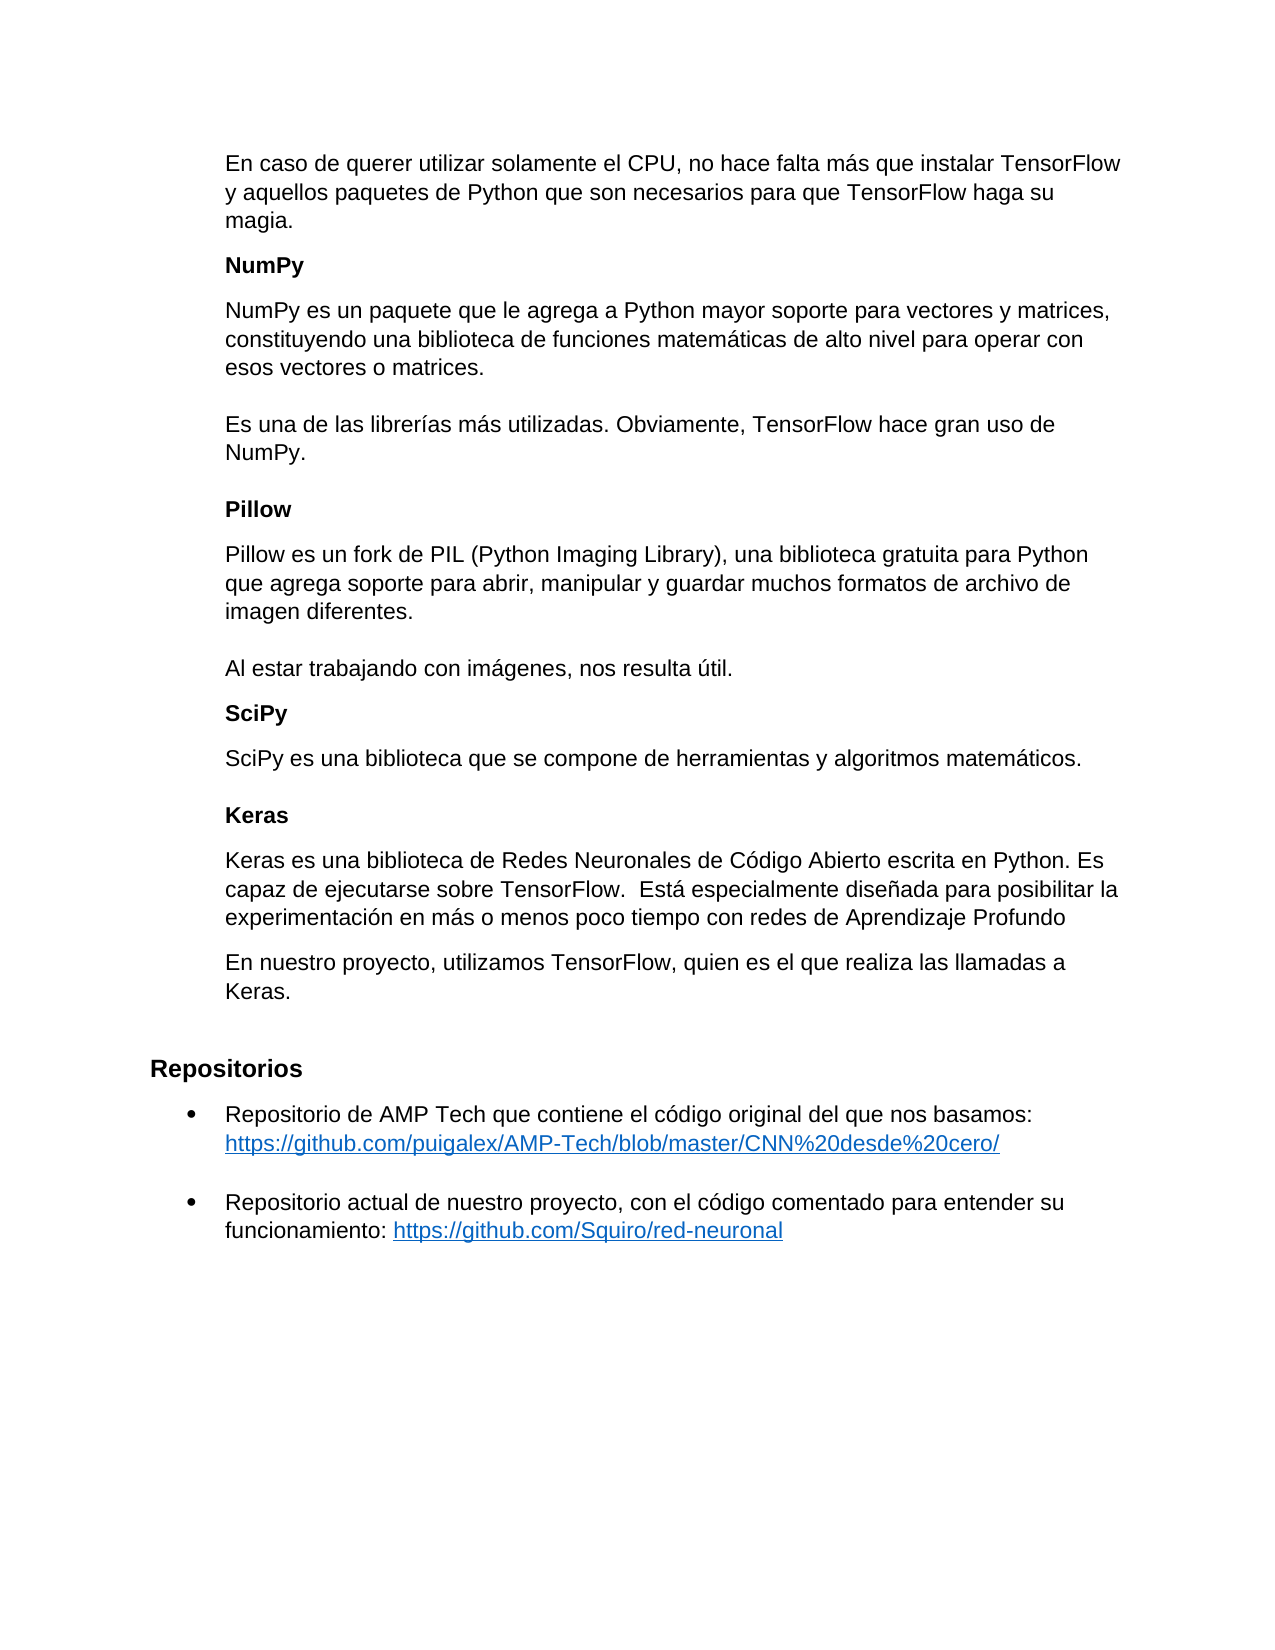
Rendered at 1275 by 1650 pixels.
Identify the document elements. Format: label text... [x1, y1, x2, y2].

list Repositorio actual de nuestro proyecto, con el código comentado para entender su funcionamiento: https://github.com/Squiro/red-neuronal [187, 1189, 1125, 1243]
text Repositorios [150, 1023, 1125, 1082]
text SciPy [225, 700, 1125, 726]
text En caso de querer utilizar solamente el CPU, no hace falta más que instalar TensorFlow y aquellos paquetes de Python que son necesarios para que TensorFlow haga su magia. [225, 150, 1125, 233]
text NumPy es un paquete que le agrega a Python mayor soporte para vectores y matrices, constituyendo una biblioteca de funciones matemáticas de alto nivel para operar con esos vectores o matrices. Es una de las librerías más utilizadas. Obviamente, TensorFlow hace gran uso de NumPy. Pillow [225, 297, 1125, 522]
text NumPy [225, 252, 1125, 278]
text Keras es una biblioteca de Redes Neuronales de Código Abierto escrita en Python. Es capaz de ejecutarse sobre TensorFlow. ​ Está especialmente diseñada para posibilitar la experimentación en más o menos poco tiempo con redes de Aprendizaje Profundo [225, 847, 1125, 930]
text SciPy es una biblioteca que se compone de herramientas y algoritmos matemáticos. Keras [225, 745, 1125, 828]
text En nuestro proyecto, utilizamos TensorFlow, quien es el que realiza las llamadas a Keras. [225, 949, 1125, 1004]
text Pillow es un fork de PIL (Python Imaging Library), una biblioteca gratuita para Python que agrega soporte para abrir, manipular y guardar muchos formatos de archivo de imagen diferentes. Al estar trabajando con imágenes, nos resulta útil. [225, 541, 1125, 681]
list Repositorio de AMP Tech que contiene el código original del que nos basamos: https://github.com/puigalex/AMP-Tech/blob/master/CNN%20desde%20cero/ [187, 1101, 1125, 1186]
